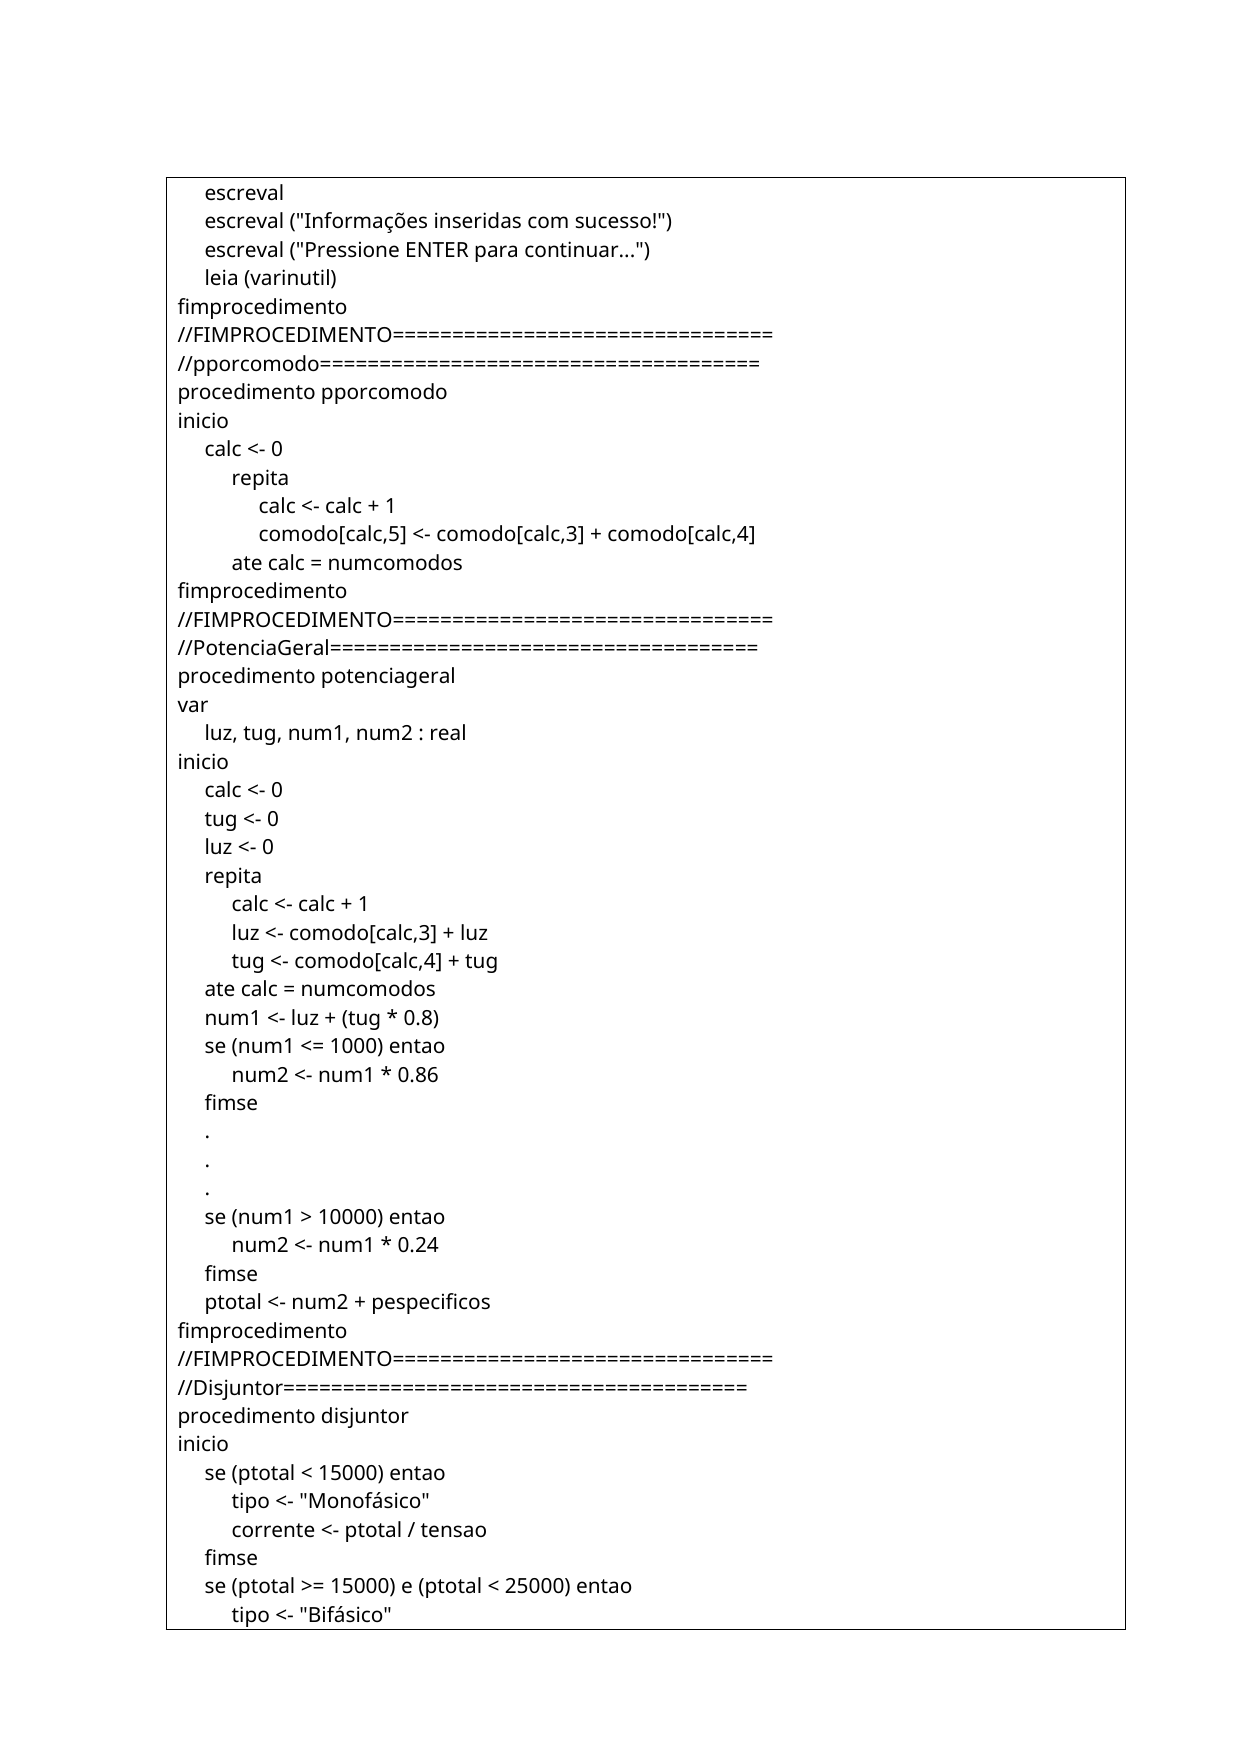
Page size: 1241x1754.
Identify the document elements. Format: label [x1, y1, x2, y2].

table_header [167, 178, 1125, 1628]
